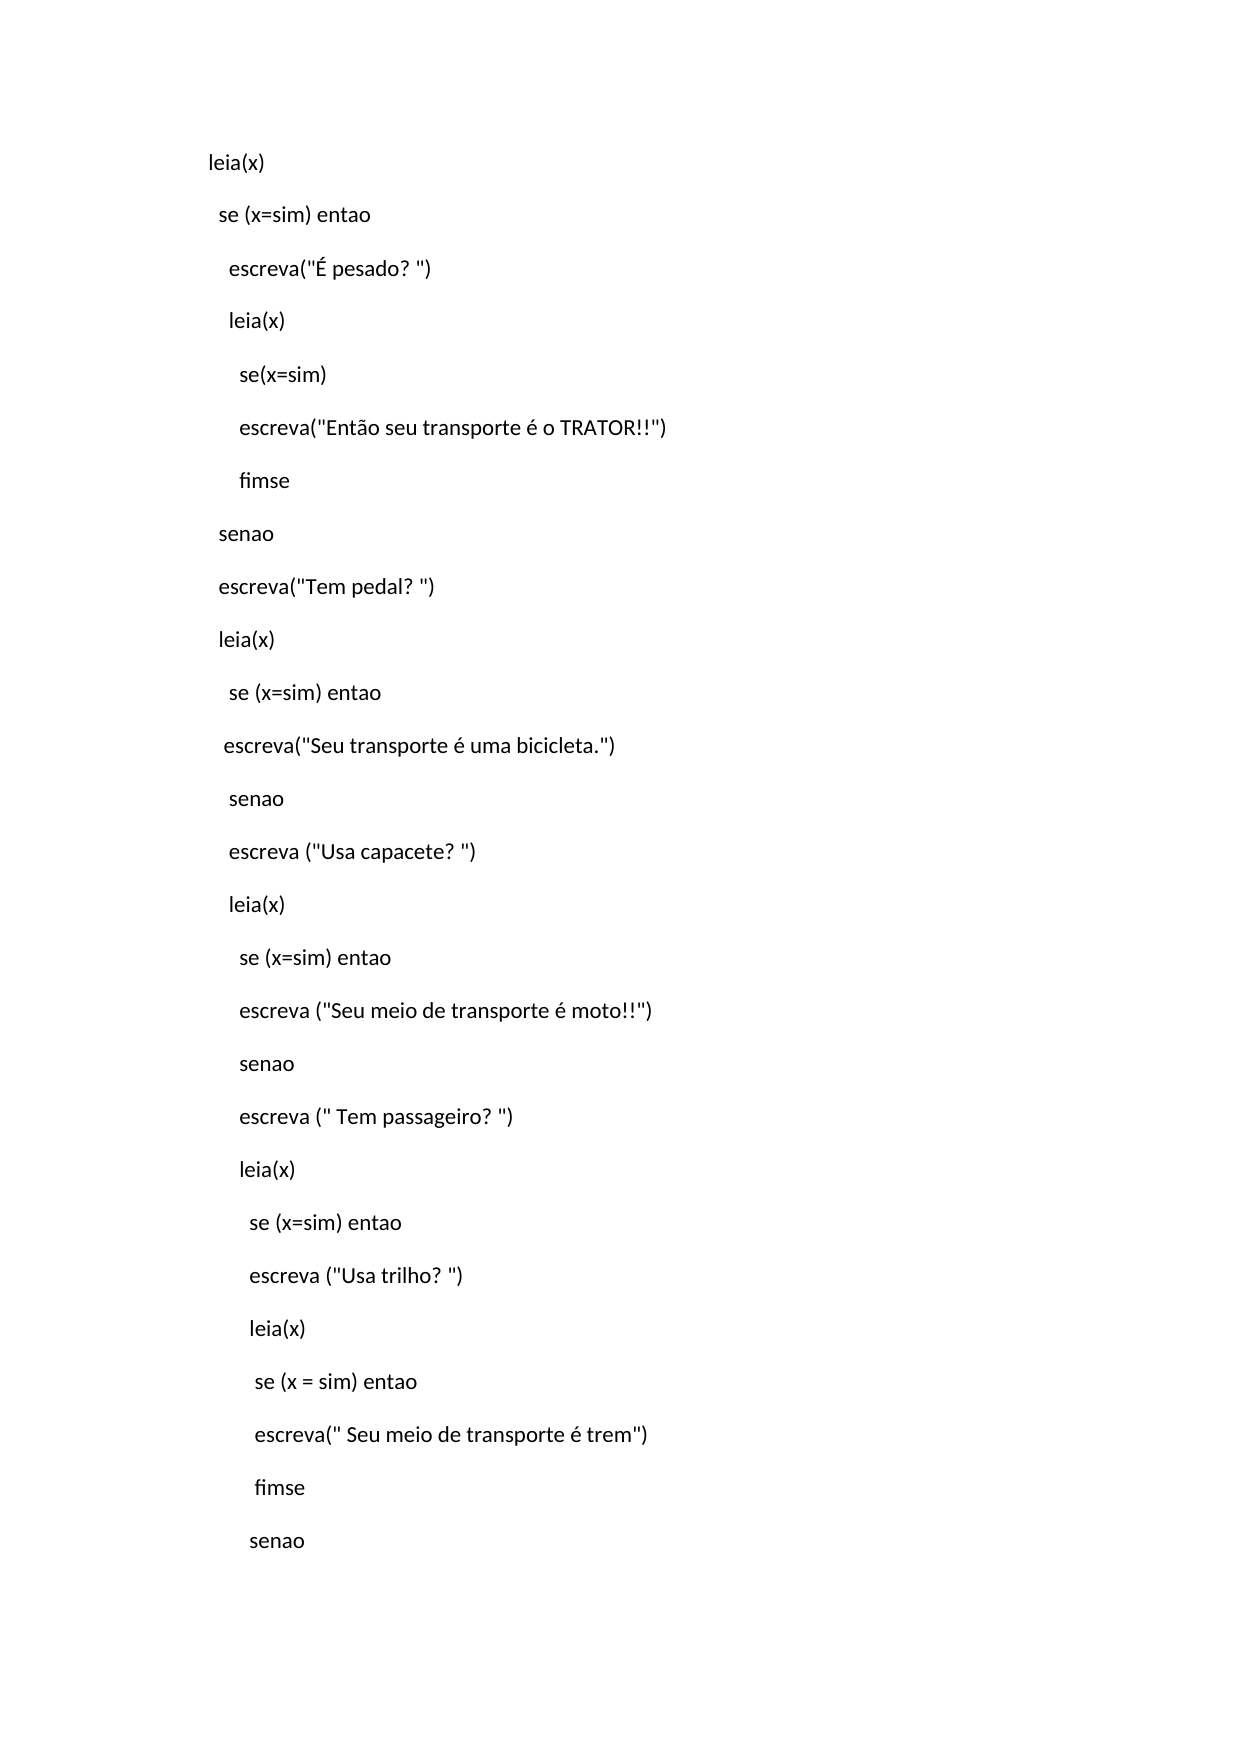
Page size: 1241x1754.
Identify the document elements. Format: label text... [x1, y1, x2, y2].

text leia(x) [177, 1155, 1063, 1183]
text se (x = sim) entao [177, 1367, 1063, 1395]
text leia(x) [177, 625, 1063, 653]
text escreva("Tem pedal? ") [177, 572, 1063, 600]
text se (x=sim) entao [177, 201, 1063, 229]
text senao [177, 1049, 1063, 1077]
text escreva ("Seu meio de transporte é moto!!") [177, 996, 1063, 1024]
text fimse [177, 1473, 1063, 1501]
text escreva ("Usa trilho? ") [177, 1261, 1063, 1289]
text se (x=sim) entao [177, 943, 1063, 971]
text escreva (" Tem passageiro? ") [177, 1102, 1063, 1130]
text escreva(" Seu meio de transporte é trem") [177, 1420, 1063, 1448]
text escreva ("Usa capacete? ") [177, 837, 1063, 865]
text se (x=sim) entao [177, 1208, 1063, 1236]
text senao [177, 784, 1063, 812]
text senao [177, 1526, 1063, 1554]
text se (x=sim) entao [177, 678, 1063, 706]
text escreva("É pesado? ") [177, 254, 1063, 282]
text escreva("Seu transporte é uma bicicleta.") [177, 731, 1063, 759]
text leia(x) [177, 148, 1063, 176]
text senao [177, 519, 1063, 547]
text fimse [177, 466, 1063, 494]
text leia(x) [177, 890, 1063, 918]
text escreva("Então seu transporte é o TRATOR!!") [177, 413, 1063, 441]
text leia(x) [177, 307, 1063, 335]
text leia(x) [177, 1314, 1063, 1342]
text se(x=sim) [177, 360, 1063, 388]
